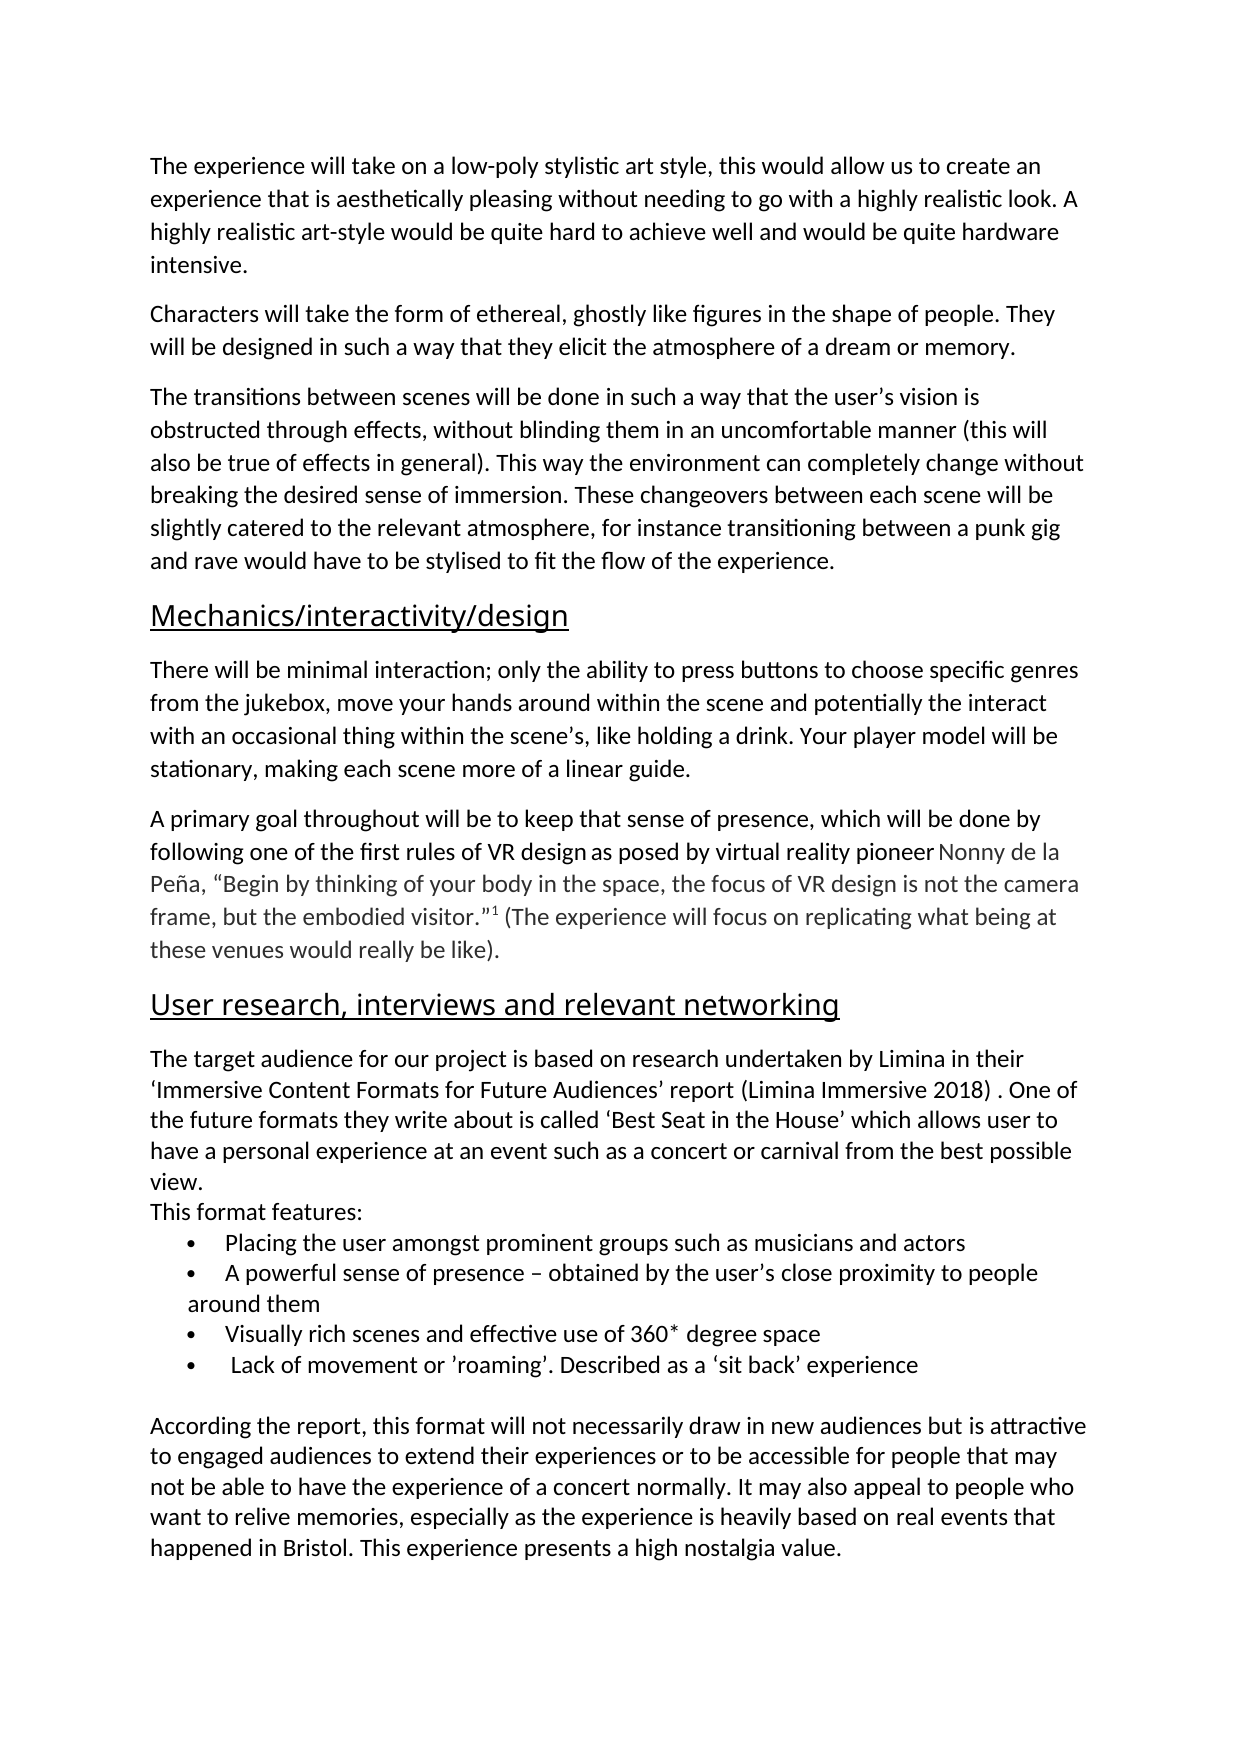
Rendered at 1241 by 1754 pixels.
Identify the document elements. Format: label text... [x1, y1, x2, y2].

text The transitions between scenes will be done in such a way that the user’s vision is obstructed through effects, without blinding them in an uncomfortable manner (this will also be true of effects in general). This way the environment can completely change without breaking the desired sense of immersion. These changeovers between each scene will be slightly catered to the relevant atmosphere, for instance transitioning between a punk gig and rave would have to be stylised to fit the flow of the experience. [150, 381, 1090, 576]
text Mechanics/interactivity/design [150, 595, 1090, 635]
text The experience will take on a low-poly stylistic art style, this would allow us to create an experience that is aesthetically pleasing without needing to go with a highly realistic look. A highly realistic art-style would be quite hard to achieve well and would be quite hardware intensive. [150, 150, 1090, 279]
text There will be minimal interaction; only the ability to press buttons to choose specific genres from the jukebox, move your hands around within the scene and potentially the interact with an occasional thing within the scene’s, like holding a drink. Your player model will be stationary, making each scene more of a linear guide. [150, 654, 1090, 784]
list Placing the user amongst prominent groups such as musicians and actors [187, 1227, 1090, 1257]
text User research, interviews and relevant networking [150, 984, 1090, 1024]
text According the report, this format will not necessarily draw in new audiences but is attractive to engaged audiences to extend their experiences or to be accessible for people that may not be able to have the experience of a concert normally. It may also appeal to people who want to relive memories, especially as the experience is heavily based on real events that happened in Bristol. This experience presents a high nostalgia value. [150, 1410, 1090, 1562]
text The target audience for our project is based on research undertaken by Limina in their ‘Immersive Content Formats for Future Audiences’ report (Limina Immersive 2018) . One of the future formats they write about is called ‘Best Seat in the House’ which allows user to have a personal experience at an event such as a concert or carnival from the best possible view. [150, 1043, 1090, 1196]
text Characters will take the form of ethereal, ghostly like figures in the shape of people. They will be designed in such a way that they elicit the atmosphere of a dream or memory. [150, 298, 1090, 362]
list Lack of movement or ’roaming’. Described as a ‘sit back’ experience [187, 1349, 1090, 1379]
list A powerful sense of presence – obtained by the user’s close proximity to people around them [187, 1257, 1090, 1318]
text This format features: [150, 1196, 1090, 1227]
text A primary goal throughout will be to keep that sense of presence, which will be done by following one of the first rules of VR design as posed by virtual reality pioneer Nonny de la Peña, “Begin by thinking of your body in the space, the focus of VR design is not the camera frame, but the embodied visitor.”1 (The experience will focus on replicating what being at these venues would really be like). [150, 803, 1090, 965]
list Visually rich scenes and effective use of 360* degree space [187, 1318, 1090, 1349]
